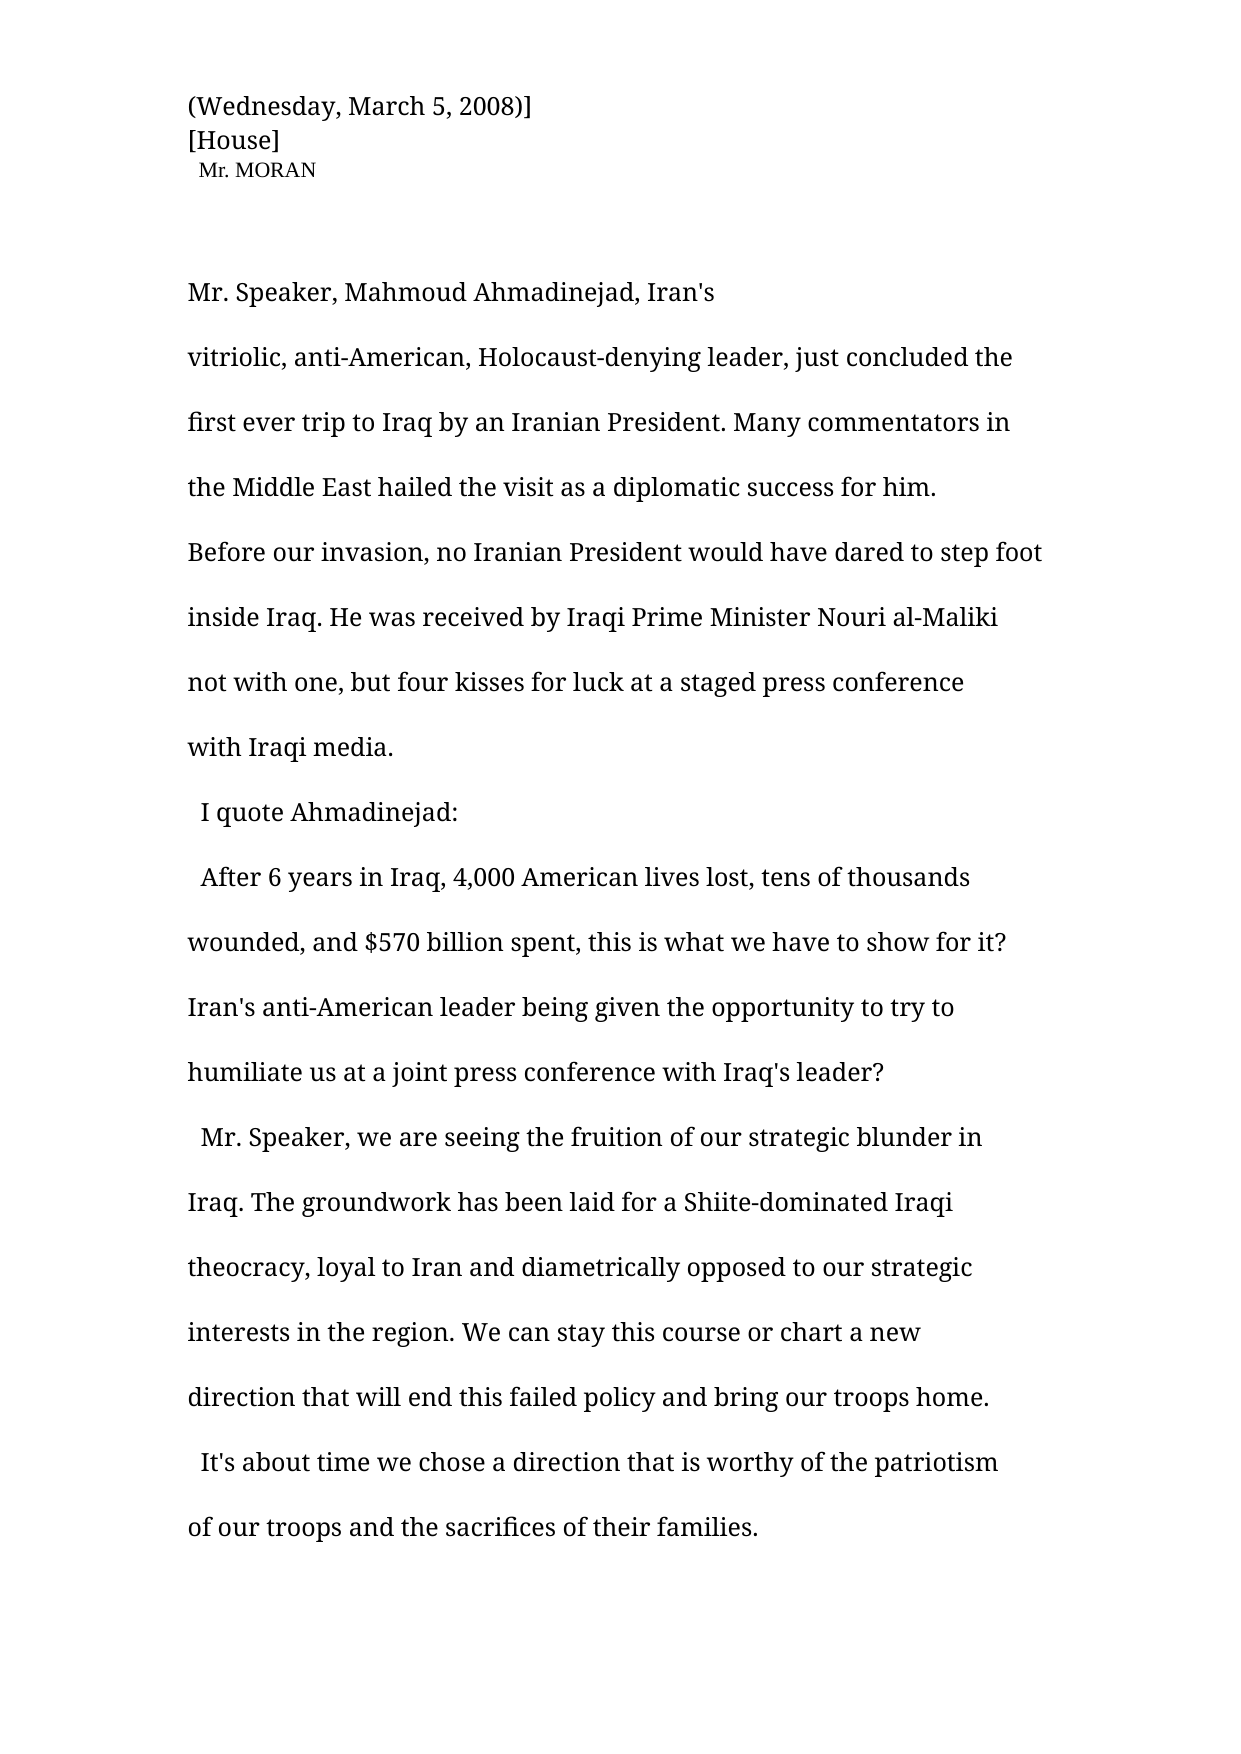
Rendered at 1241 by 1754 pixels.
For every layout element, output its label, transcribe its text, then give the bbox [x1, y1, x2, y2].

text Iran's anti-American leader being given the opportunity to try to [187, 974, 1053, 1039]
text with Iraqi media. [187, 714, 1053, 779]
text humiliate us at a joint press conference with Iraq's leader? [187, 1039, 1053, 1104]
text interests in the region. We can stay this course or chart a new [187, 1299, 1053, 1364]
text After 6 years in Iraq, 4,000 American lives lost, tens of thousands [187, 844, 1053, 909]
text first ever trip to Iraq by an Iranian President. Many commentators in [187, 389, 1053, 454]
text It's about time we chose a direction that is worthy of the patriotism [187, 1429, 1053, 1494]
text wounded, and $570 billion spent, this is what we have to show for it? [187, 909, 1053, 974]
text of our troops and the sacrifices of their families. [187, 1494, 1053, 1559]
text Mr. Speaker, we are seeing the fruition of our strategic blunder in [187, 1104, 1053, 1169]
text I quote Ahmadinejad: [187, 779, 1053, 844]
text Before our invasion, no Iranian President would have dared to step foot [187, 519, 1053, 584]
text the Middle East hailed the visit as a diplomatic success for him. [187, 454, 1053, 519]
text not with one, but four kisses for luck at a staged press conference [187, 649, 1053, 714]
text Iraq. The groundwork has been laid for a Shiite-dominated Iraqi [187, 1169, 1053, 1234]
text direction that will end this failed policy and bring our troops home. [187, 1364, 1053, 1429]
text vitriolic, anti-American, Holocaust-denying leader, just concluded the [187, 324, 1053, 389]
text theocracy, loyal to Iran and diametrically opposed to our strategic [187, 1234, 1053, 1299]
text inside Iraq. He was received by Iraqi Prime Minister Nouri al-Maliki [187, 584, 1053, 649]
text Mr. Speaker, Mahmoud Ahmadinejad, Iran's [187, 259, 1053, 324]
